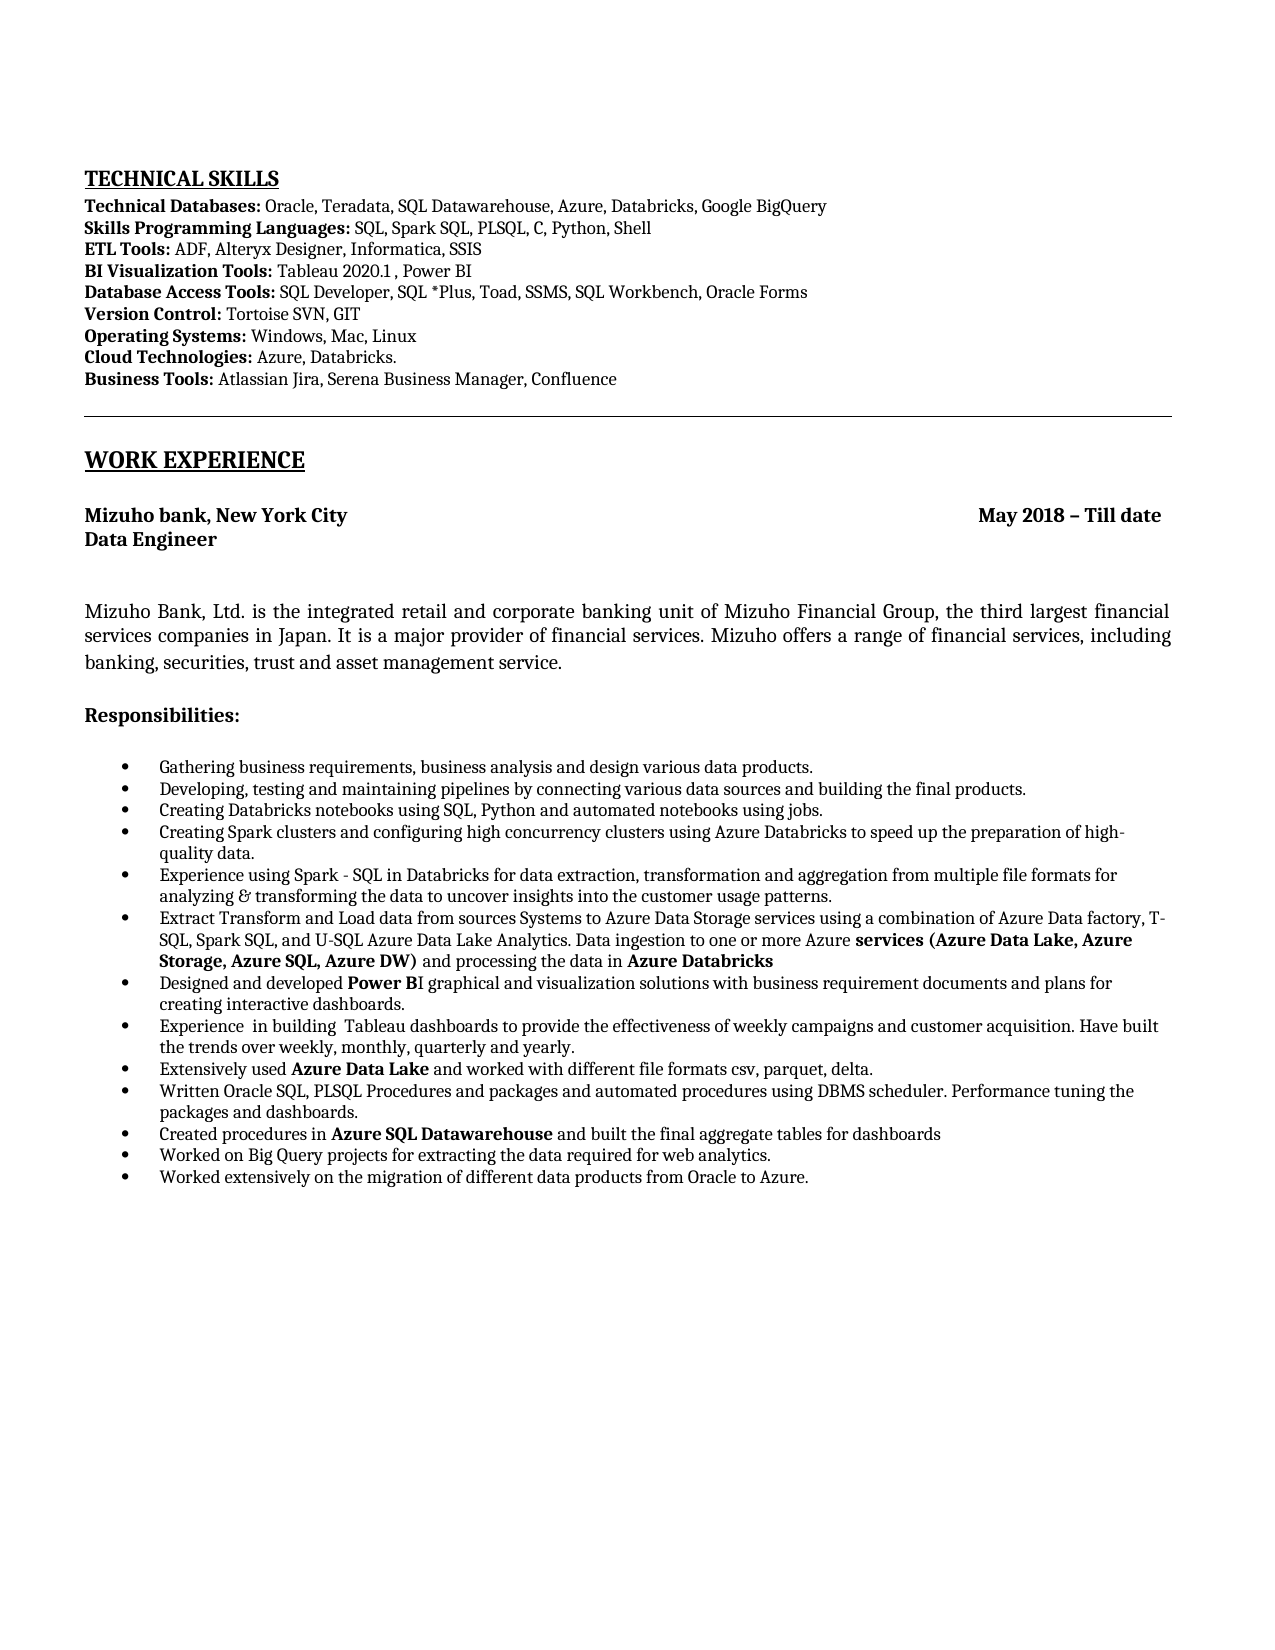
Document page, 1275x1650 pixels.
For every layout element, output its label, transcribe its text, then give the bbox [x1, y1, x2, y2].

text Data Engineer [84, 528, 1172, 552]
text Version Control: Tortoise SVN, GIT [84, 304, 1172, 325]
list Worked on Big Query projects for extracting the data required for web analytics. [122, 1145, 1172, 1166]
list Creating Spark clusters and configuring high concurrency clusters using Azure Databricks to speed up the preparation of high-quality data. [122, 821, 1172, 864]
text Mizuho Bank, Ltd. is the integrated retail and corporate banking unit of Mizuho Financial Group, the third largest financial services companies in Japan. It is a major provider of financial services. Mizuho offers a range of financial services, including banking, securities, trust and asset management service. [84, 623, 1172, 676]
list Extract Transform and Load data from sources Systems to Azure Data Storage services using a combination of Azure Data factory, T-SQL, Spark SQL, and U-SQL Azure Data Lake Analytics. Data ingestion to one or more Azure services (Azure Data Lake, Azure Storage, Azure SQL, Azure DW) and processing the data in Azure Databricks [122, 908, 1172, 972]
text Mizuho bank, New York City May 2018 – Till date [84, 504, 1172, 528]
list Creating Databricks notebooks using SQL, Python and automated notebooks using jobs. [122, 800, 1172, 821]
text Responsibilities: [84, 703, 1172, 727]
list Created procedures in Azure SQL Datawarehouse and built the final aggregate tables for dashboards [122, 1123, 1172, 1145]
list Designed and developed Power BI graphical and visualization solutions with business requirement documents and plans for creating interactive dashboards. [122, 972, 1172, 1015]
text Cloud Technologies: Azure, Databricks. [84, 347, 1172, 368]
text BI Visualization Tools: Tableau 2020.1 , Power BI [84, 261, 1172, 282]
list Extensively used Azure Data Lake and worked with different file formats csv, parquet, delta. [122, 1058, 1172, 1080]
text Database Access Tools: SQL Developer, SQL *Plus, Toad, SSMS, SQL Workbench, Oracle Forms [84, 282, 1172, 304]
list Gathering business requirements, business analysis and design various data products. [122, 757, 1172, 778]
list Written Oracle SQL, PLSQL Procedures and packages and automated procedures using DBMS scheduler. Performance tuning the packages and dashboards. [122, 1080, 1172, 1123]
subtitle TECHNICAL SKILLS [84, 166, 1172, 192]
list Experience using Spark - SQL in Databricks for data extraction, transformation and aggregation from multiple file formats for analyzing & transforming the data to uncover insights into the customer usage patterns. [122, 864, 1172, 908]
text Business Tools: Atlassian Jira, Serena Business Manager, Confluence [84, 368, 1172, 390]
text WORK EXPERIENCE [84, 446, 1172, 475]
text Technical Databases: Oracle, Teradata, SQL Datawarehouse, Azure, Databricks, Google BigQuery [84, 196, 1172, 217]
list Worked extensively on the migration of different data products from Oracle to Azure. [122, 1166, 1172, 1188]
text Operating Systems: Windows, Mac, Linux [84, 325, 1172, 347]
list Developing, testing and maintaining pipelines by connecting various data sources and building the final products. [122, 778, 1172, 800]
list Experience in building Tableau dashboards to provide the effectiveness of weekly campaigns and customer acquisition. Have built the trends over weekly, monthly, quarterly and yearly. [122, 1015, 1172, 1058]
text ETL Tools: ADF, Alteryx Designer, Informatica, SSIS [84, 239, 1172, 261]
text Skills Programming Languages: SQL, Spark SQL, PLSQL, C, Python, Shell [84, 217, 1172, 239]
